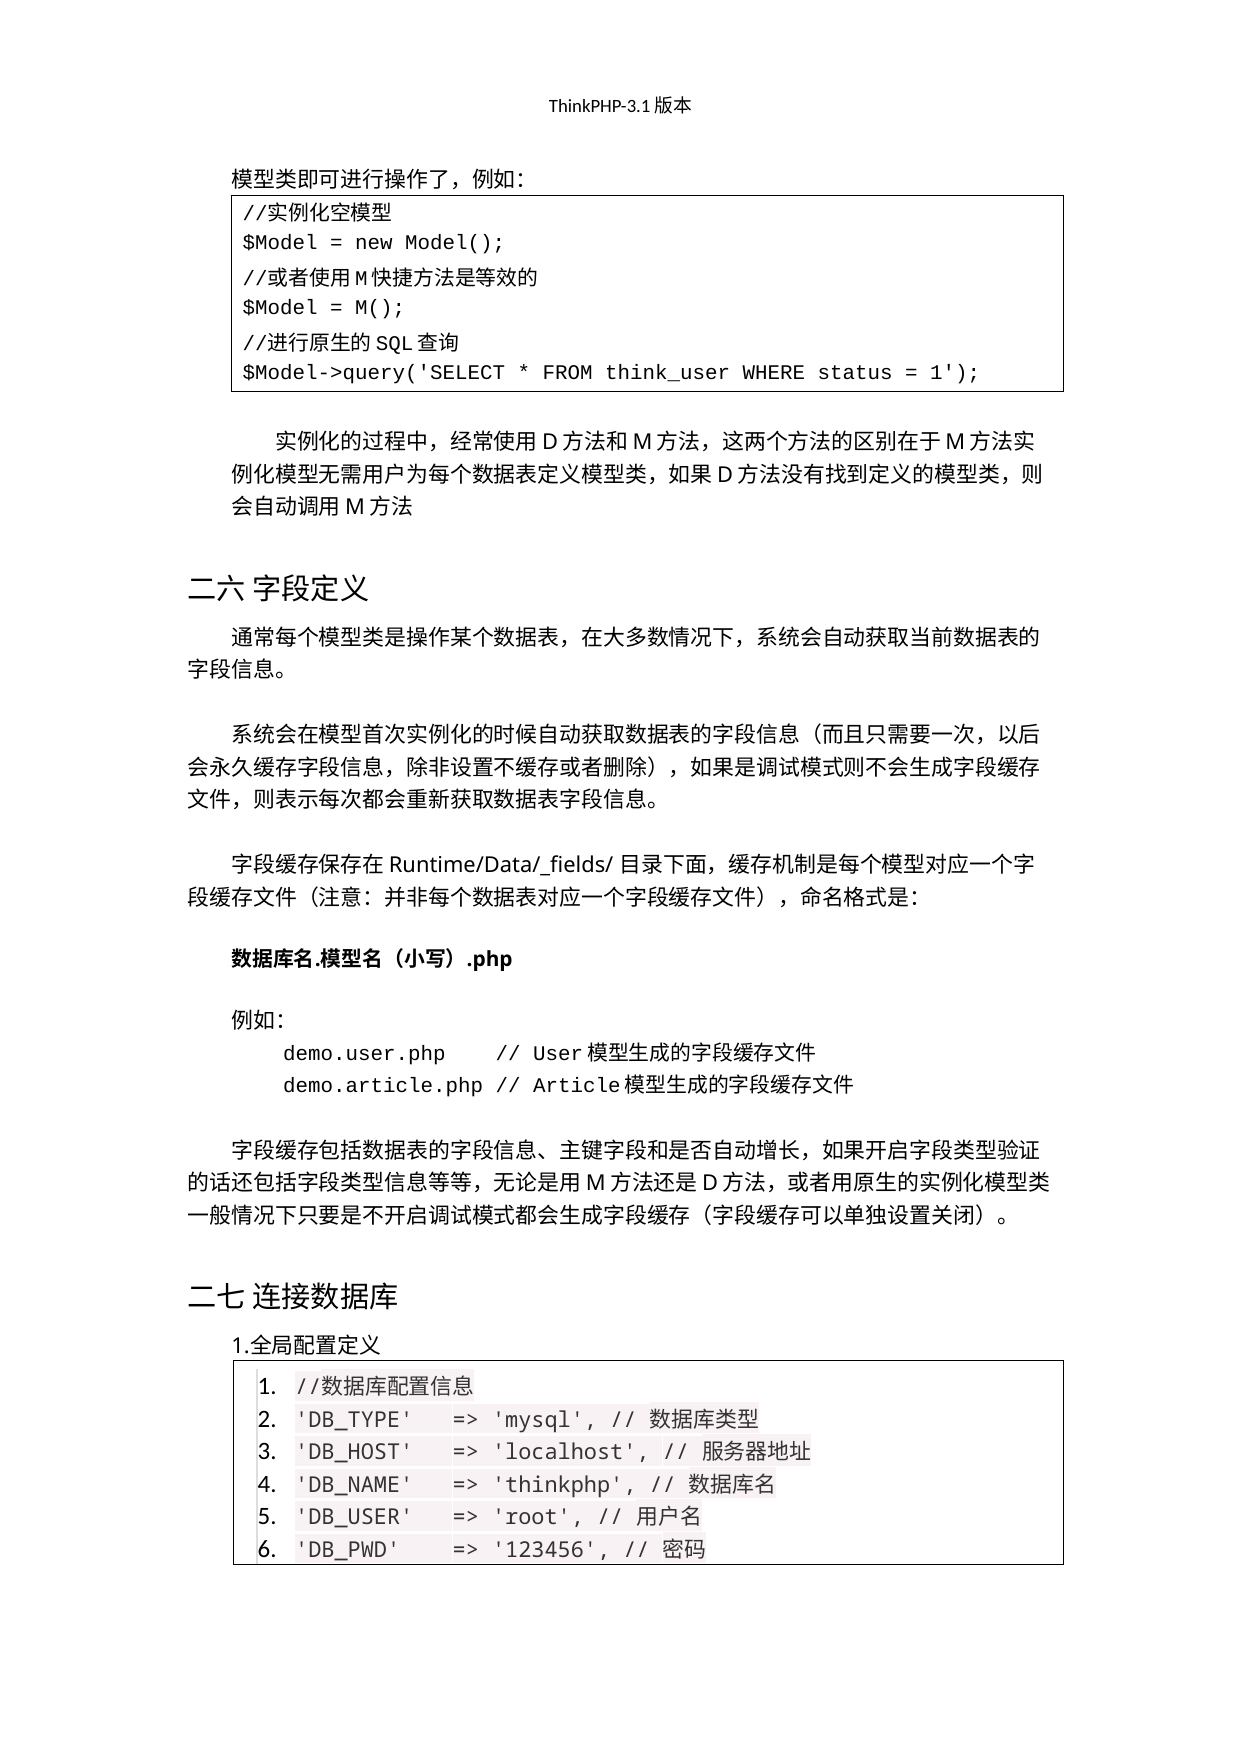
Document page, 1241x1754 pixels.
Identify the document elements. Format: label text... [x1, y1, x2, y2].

text 实例化的过程中，经常使用D方法和M方法，这两个方法的区别在于M方法实例化模型无需用户为每个数据表定义模型类，如果D方法没有找到定义的模型类，则会自动调用M方法 [231, 424, 1053, 522]
text 1.全局配置定义 [187, 1327, 1053, 1360]
text 二七 连接数据库 [187, 1262, 1053, 1327]
table_header //实例化空模型 $Model = new Model(); //或者使用M快捷方法是等效的 $Model = M(); //进行原生的SQL查询 $Model->query('SELECT * FROM think_user WHERE status = 1'); [232, 196, 1063, 391]
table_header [234, 1361, 1063, 1564]
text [231, 162, 1053, 194]
text 字段缓存保存在Runtime/Data/_fields/ 目录下面，缓存机制是每个模型对应一个字段缓存文件（注意：并非每个数据表对应一个字段缓存文件），命名格式是： [187, 847, 1053, 912]
subtitle 数据库名.模型名（小写）.php [187, 941, 1053, 973]
text 通常每个模型类是操作某个数据表，在大多数情况下，系统会自动获取当前数据表的字段信息。 [187, 619, 1053, 684]
text 字段缓存包括数据表的字段信息、主键字段和是否自动增长，如果开启字段类型验证的话还包括字段类型信息等等，无论是用M方法还是D方法，或者用原生的实例化模型类一般情况下只要是不开启调试模式都会生成字段缓存（字段缓存可以单独设置关闭）。 [187, 1132, 1053, 1230]
text 系统会在模型首次实例化的时候自动获取数据表的字段信息（而且只需要一次，以后会永久缓存字段信息，除非设置不缓存或者删除），如果是调试模式则不会生成字段缓存文件，则表示每次都会重新获取数据表字段信息。 [187, 717, 1053, 814]
text 二六 字段定义 [187, 554, 1053, 619]
text demo.user.php // User模型生成的字段缓存文件 [187, 1035, 1053, 1067]
text demo.article.php // Article模型生成的字段缓存文件 [187, 1067, 1053, 1100]
text 例如： [187, 1002, 1053, 1035]
